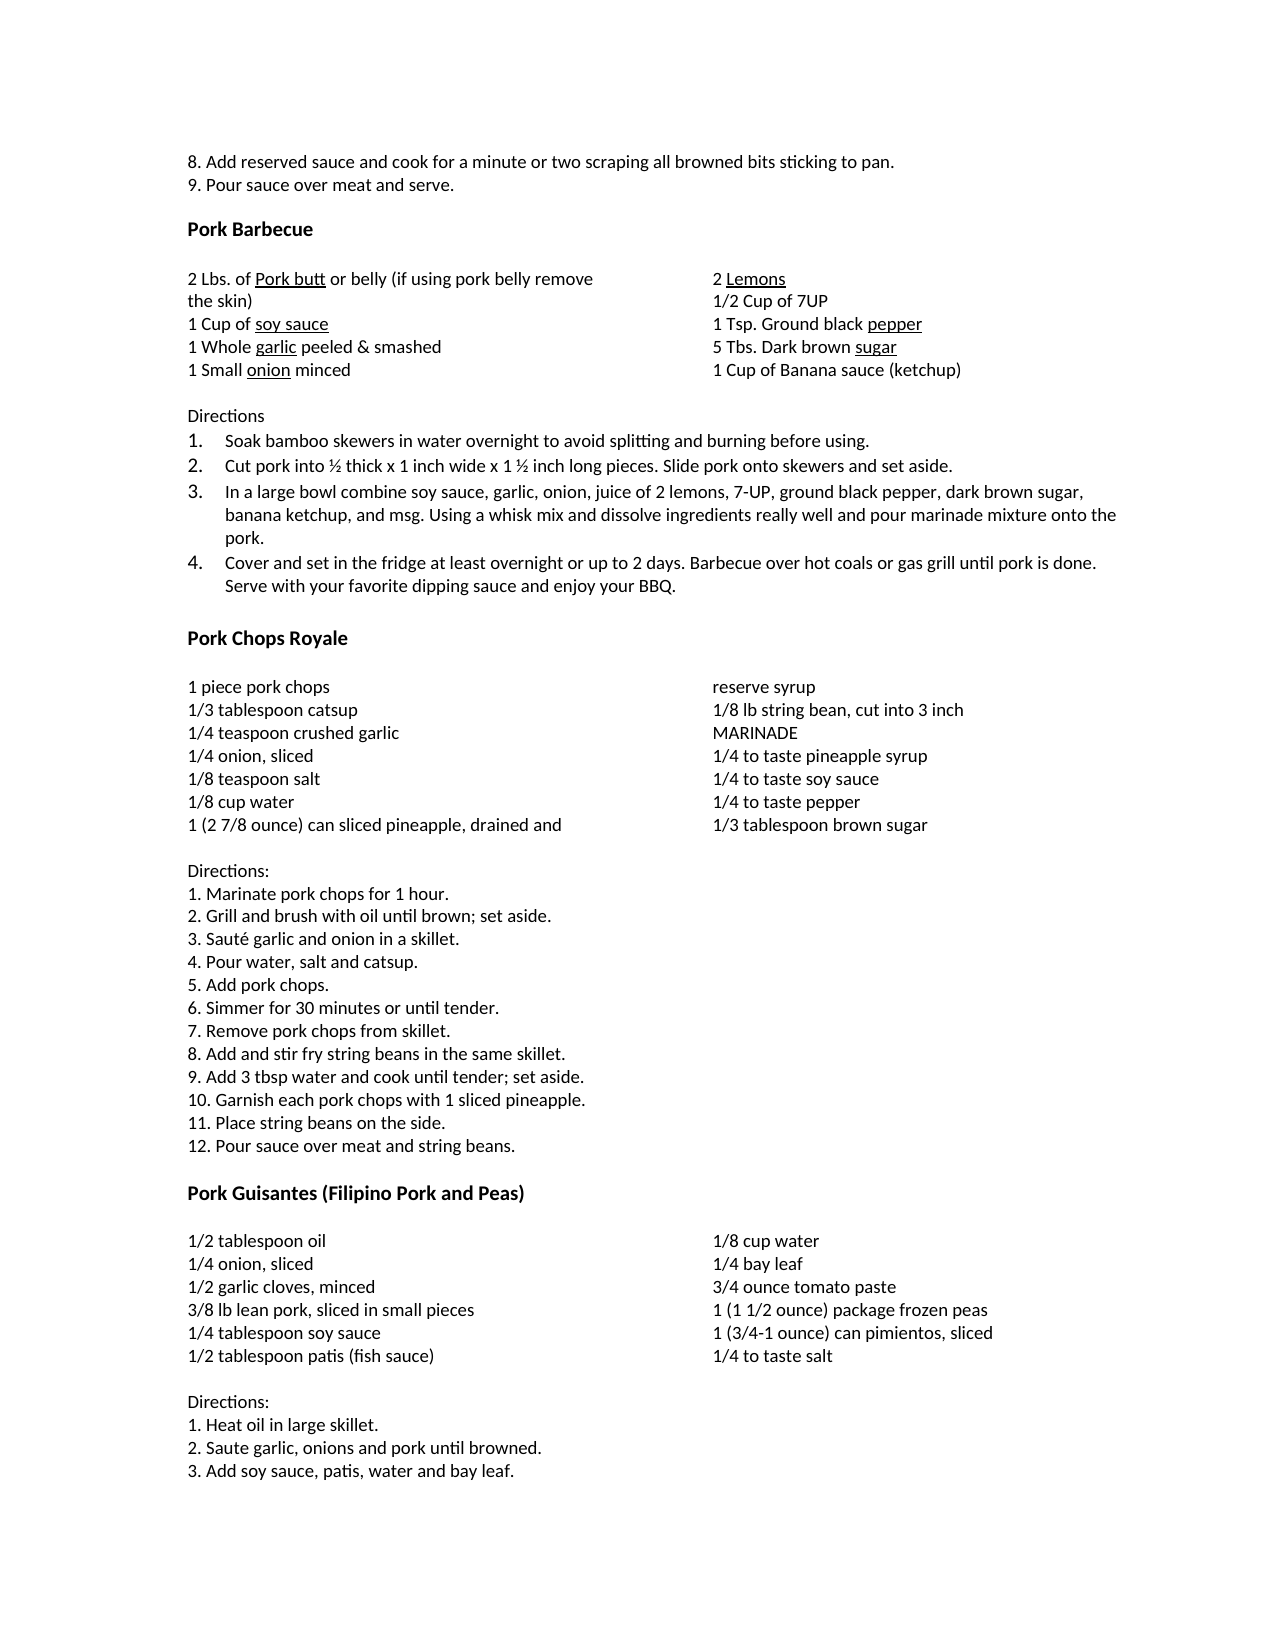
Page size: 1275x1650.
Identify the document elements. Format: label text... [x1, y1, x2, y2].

text 1/2 Cup of 7UP [712, 289, 1125, 312]
list Cut pork into ½ thick x 1 inch wide x 1 ½ inch long pieces. Slide pork onto skewers and set aside. [187, 452, 1125, 478]
text 1 Cup of Banana sauce (ketchup) [712, 358, 1125, 381]
text 1 Whole garlic peeled & smashed [187, 335, 600, 358]
list Cover and set in the fridge at least overnight or up to 2 days. Barbecue over hot coals or gas grill until pork is done. Serve with your favorite dipping sauce and enjoy your BBQ. [187, 549, 1125, 597]
text 1 Small onion minced [187, 358, 600, 381]
text Pork Guisantes (Filipino Pork and Peas) [150, 1180, 1125, 1205]
list Soak bamboo skewers in water overnight to avoid splitting and burning before using. [187, 427, 1125, 452]
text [187, 1367, 1125, 1482]
text 1 piece pork chops 1/3 tablespoon catsup 1/4 teaspoon crushed garlic 1/4 onion, sliced 1/8 teaspoon salt 1/8 cup water 1 (2 7/8 ounce) can sliced pineapple, drained and reserve syrup 1/8 lb string bean, cut into 3 inch MARINADE 1/4 to taste pineapple syrup 1/4 to taste soy sauce 1/4 to taste pepper 1/3 tablespoon brown sugar [187, 676, 600, 836]
text 1 piece pork chops 1/3 tablespoon catsup 1/4 teaspoon crushed garlic 1/4 onion, sliced 1/8 teaspoon salt 1/8 cup water 1 (2 7/8 ounce) can sliced pineapple, drained and reserve syrup 1/8 lb string bean, cut into 3 inch MARINADE 1/4 to taste pineapple syrup 1/4 to taste soy sauce 1/4 to taste pepper 1/3 tablespoon brown sugar [712, 676, 1125, 836]
text 1/2 tablespoon oil 1/4 onion, sliced 1/2 garlic cloves, minced 3/8 lb lean pork, sliced in small pieces 1/4 tablespoon soy sauce 1/2 tablespoon patis (fish sauce) 1/8 cup water 1/4 bay leaf 3/4 ounce tomato paste 1 (1 1/2 ounce) package frozen peas 1 (3/4-1 ounce) can pimientos, sliced 1/4 to taste salt [712, 1230, 1125, 1367]
text 1 Cup of soy sauce [187, 312, 600, 335]
text 1 Tsp. Ground black pepper [712, 312, 1125, 335]
text Directions [187, 404, 1125, 427]
text Pork Chops Royale [150, 626, 1125, 651]
text 2 Lemons [712, 267, 1125, 289]
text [187, 150, 1125, 196]
text 1/2 tablespoon oil 1/4 onion, sliced 1/2 garlic cloves, minced 3/8 lb lean pork, sliced in small pieces 1/4 tablespoon soy sauce 1/2 tablespoon patis (fish sauce) 1/8 cup water 1/4 bay leaf 3/4 ounce tomato paste 1 (1 1/2 ounce) package frozen peas 1 (3/4-1 ounce) can pimientos, sliced 1/4 to taste salt [187, 1230, 600, 1367]
text Pork Barbecue [187, 217, 1125, 242]
list In a large bowl combine soy sauce, garlic, onion, juice of 2 lemons, 7-UP, ground black pepper, dark brown sugar, banana ketchup, and msg. Using a whisk mix and dissolve ingredients really well and pour marinade mixture onto the pork. [187, 478, 1125, 549]
text 2 Lbs. of Pork butt or belly (if using pork belly remove the skin) [187, 267, 600, 312]
text 5 Tbs. Dark brown sugar [712, 335, 1125, 358]
text Directions: 1. Marinate pork chops for 1 hour. 2. Grill and brush with oil until brown; set aside. 3. Sauté garlic and onion in a skillet. 4. Pour water, salt and catsup. 5. Add pork chops. 6. Simmer for 30 minutes or until tender. 7. Remove pork chops from skillet. 8. Add and stir fry string beans in the same skillet. 9. Add 3 tbsp water and cook until tender; set aside. 10. Garnish each pork chops with 1 sliced pineapple. 11. Place string beans on the side. 12. Pour sauce over meat and string beans. [187, 836, 1125, 1157]
